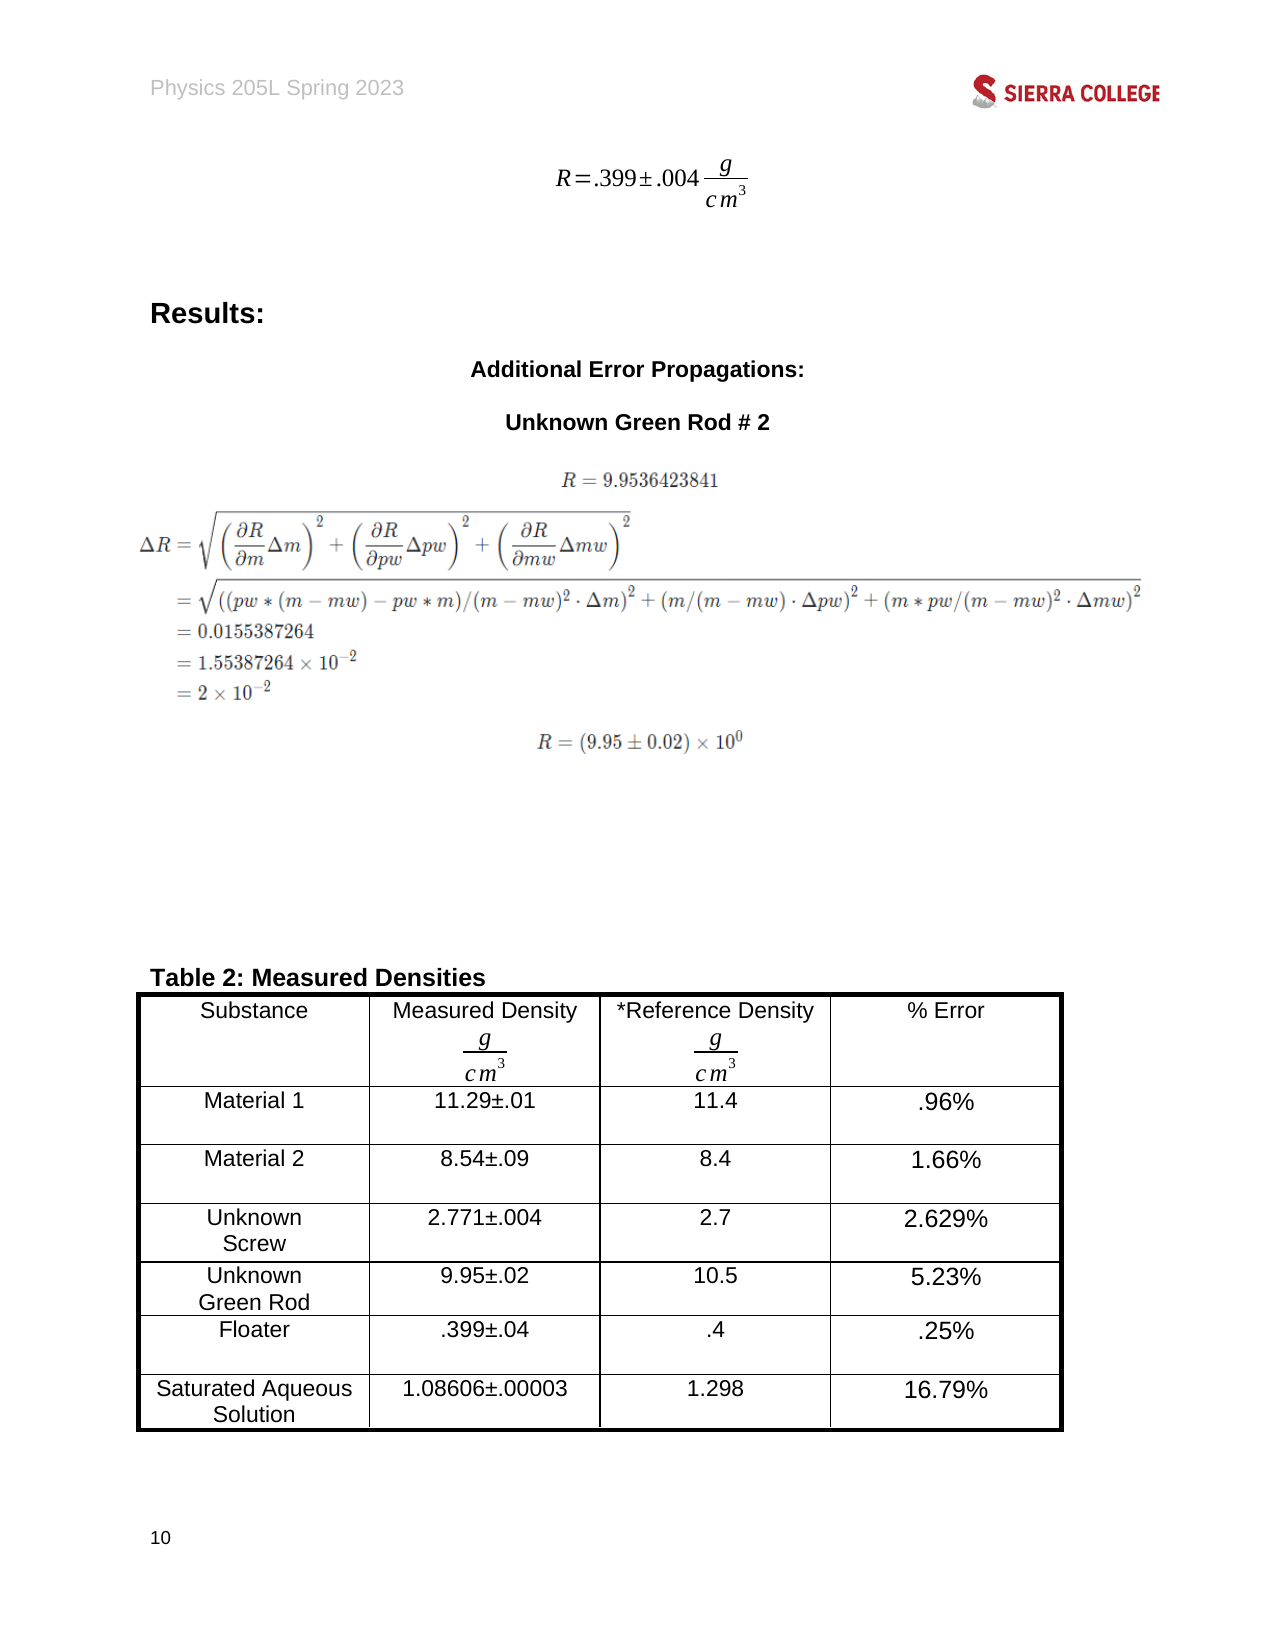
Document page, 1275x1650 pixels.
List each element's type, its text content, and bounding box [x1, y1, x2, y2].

table_cell 5.23% [831, 1263, 1059, 1315]
table_cell Material 1 [141, 1087, 369, 1144]
table_cell 8.4 [601, 1145, 830, 1203]
table_header % Error [831, 997, 1059, 1086]
subtitle Results: [150, 296, 1125, 330]
table_cell .25% [831, 1316, 1059, 1374]
table_cell 10.5 [601, 1263, 830, 1315]
table_cell Material 2 [141, 1145, 369, 1203]
table_cell 1.66% [831, 1145, 1059, 1203]
table_cell .399±.04 [370, 1316, 599, 1374]
table_cell 11.29±.01 [370, 1087, 599, 1144]
table_cell Floater [141, 1316, 369, 1374]
table_header Substance [141, 997, 369, 1086]
picture [33, 462, 1275, 779]
table_cell 2.7 [601, 1204, 830, 1261]
table_cell Saturated Aqueous Solution [141, 1375, 369, 1427]
table_cell 2.629% [831, 1204, 1059, 1261]
table_cell 11.4 [601, 1087, 830, 1144]
picture [971, 63, 1160, 117]
table_cell 2.771±.004 [370, 1204, 599, 1261]
table_cell 8.54±.09 [370, 1145, 599, 1203]
text Table 2: Measured Densities [150, 963, 1125, 992]
table_cell 1.08606±.00003 [370, 1375, 599, 1427]
table_cell Unknown Green Rod [141, 1263, 369, 1315]
table_header *Reference Density [601, 997, 830, 1086]
text Unknown Green Rod # 2 [150, 409, 1125, 435]
table_header Measured Density [370, 997, 599, 1086]
table_cell 1.298 [601, 1375, 830, 1427]
table_cell .4 [601, 1316, 830, 1374]
table_cell .96% [831, 1087, 1059, 1144]
table_cell 9.95±.02 [370, 1263, 599, 1315]
table_cell 16.79% [831, 1375, 1059, 1427]
table_cell Unknown Screw [141, 1204, 369, 1261]
text Additional Error Propagations: [150, 356, 1125, 383]
